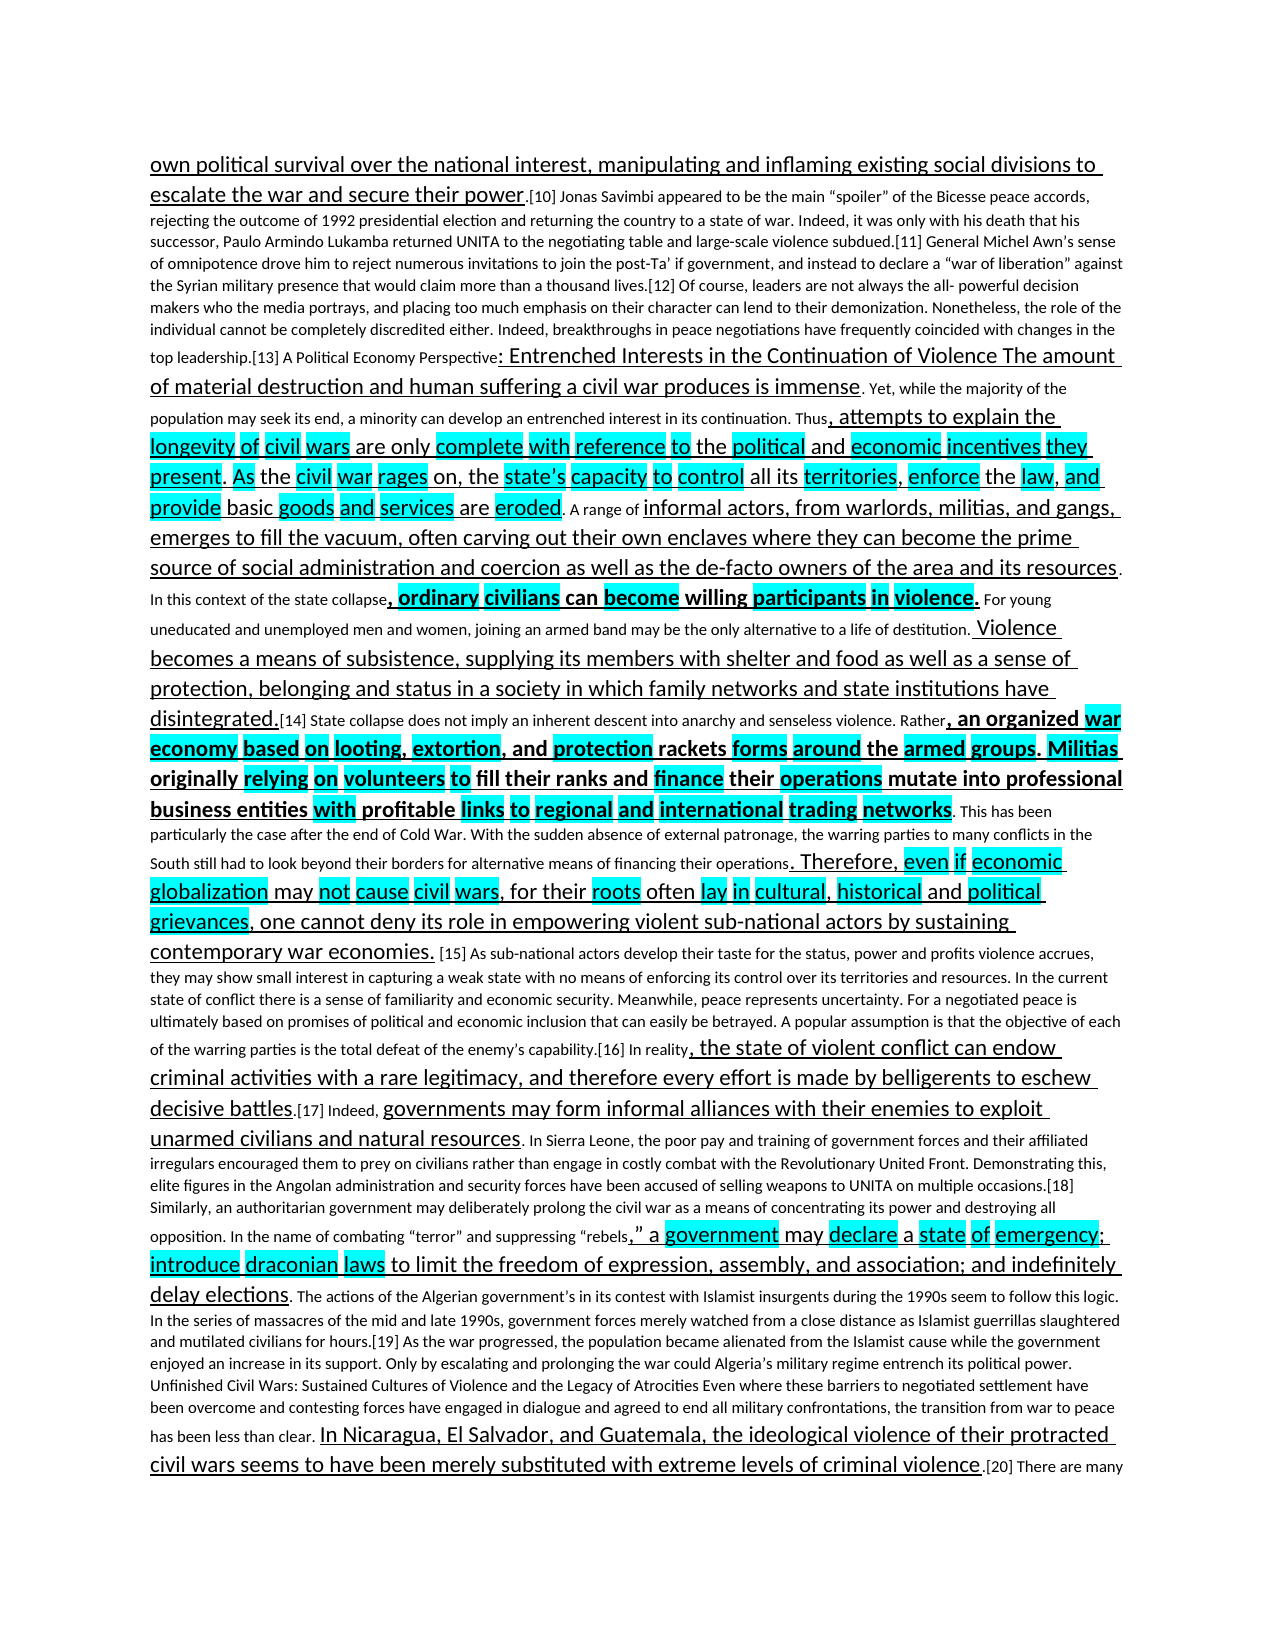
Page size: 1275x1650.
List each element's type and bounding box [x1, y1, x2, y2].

text [150, 150, 1125, 1478]
